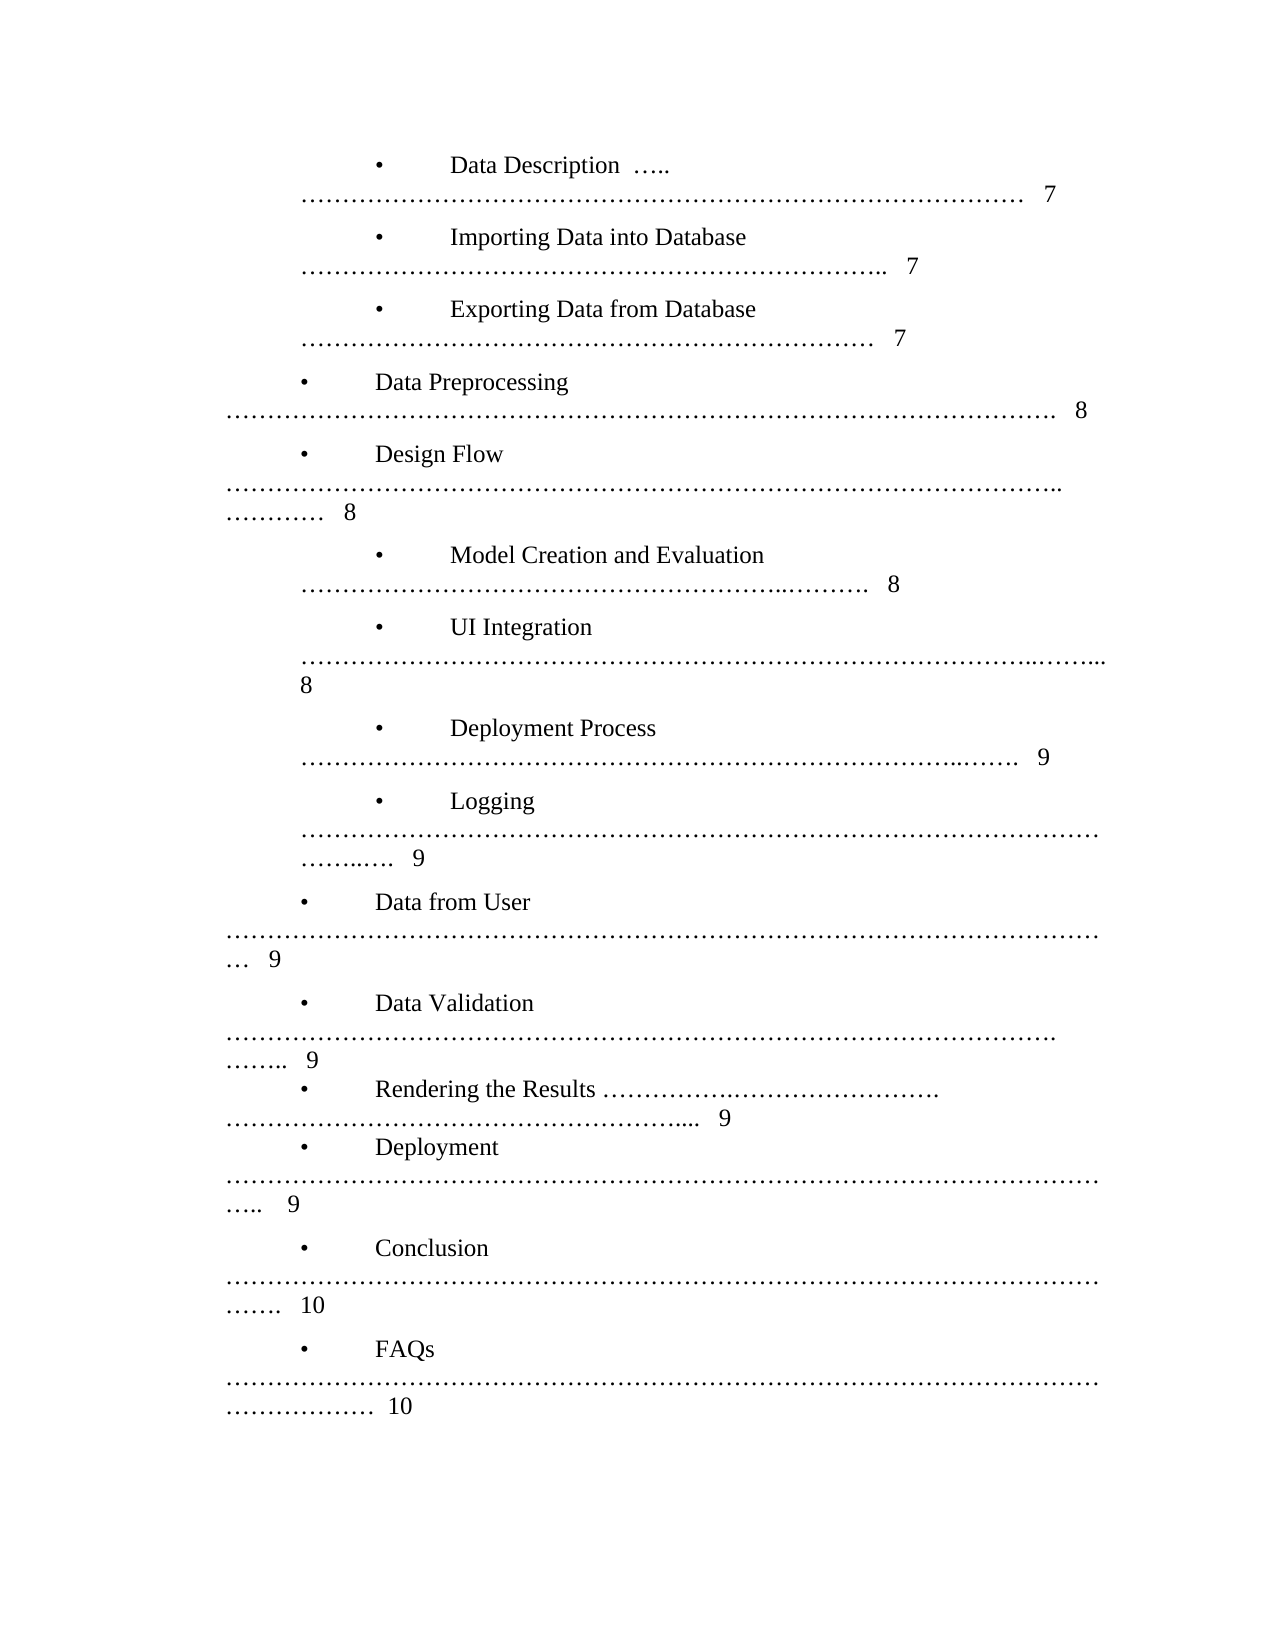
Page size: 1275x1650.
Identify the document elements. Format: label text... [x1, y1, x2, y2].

text • Deployment Process ……………………………………………………………………..……. 9 [300, 713, 1118, 771]
text • Design Flow ………………………………………………………………………………………..………… 8 [225, 439, 1118, 525]
text • Data Description …..…………………………………………………………………………… 7 [300, 150, 1118, 207]
text • Model Creation and Evaluation …………………………………………………..………. 8 [300, 540, 1118, 598]
text • Logging …………………………………………………………………………………………..…. 9 [300, 786, 1118, 872]
text • Exporting Data from Database …………………………………………………………… 7 [300, 294, 1118, 352]
text • UI Integration ……………………………………………………………………………..……... 8 [300, 612, 1118, 699]
text • Data from User ……………………………………………………………………………………………… 9 [225, 887, 1118, 973]
text • Rendering the Results …………….…………………….……………………………………………….... 9 [225, 1074, 1118, 1132]
text • Data Preprocessing ………………………………………………………………………………………. 8 [225, 367, 1118, 424]
text • Conclusion …………………………………………………………………………………………………. 10 [225, 1233, 1118, 1319]
text • Importing Data into Database …………………………………………………………….. 7 [300, 222, 1118, 280]
text • FAQs …………………………………………………………………………………………………………… 10 [225, 1334, 1118, 1420]
text • Deployment ……………………………………………………………………………………………….. 9 [225, 1132, 1118, 1218]
text • Data Validation ……………………………………………………………………………………….…….. 9 [225, 988, 1118, 1074]
